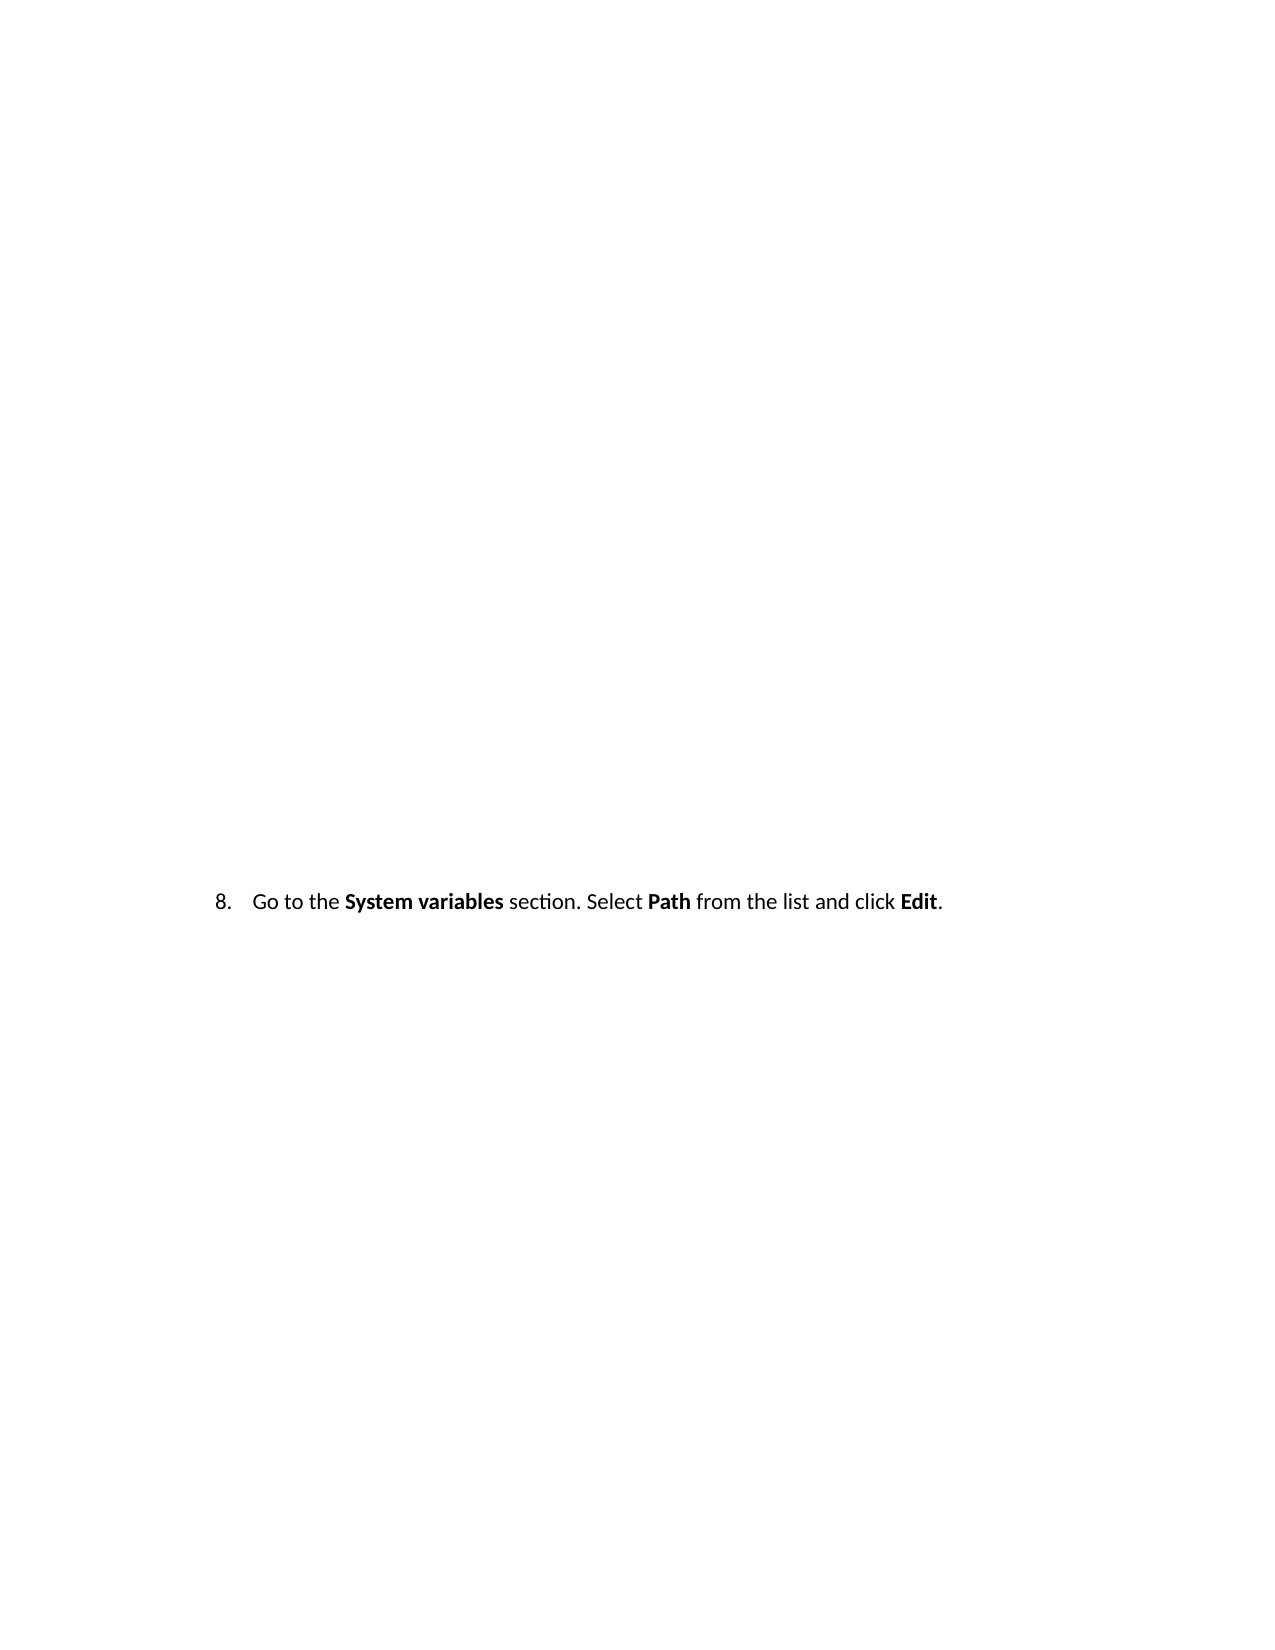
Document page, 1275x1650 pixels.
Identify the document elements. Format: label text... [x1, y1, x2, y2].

list Go to the System variables section. Select Path from the list and click Edit. [215, 887, 1098, 915]
